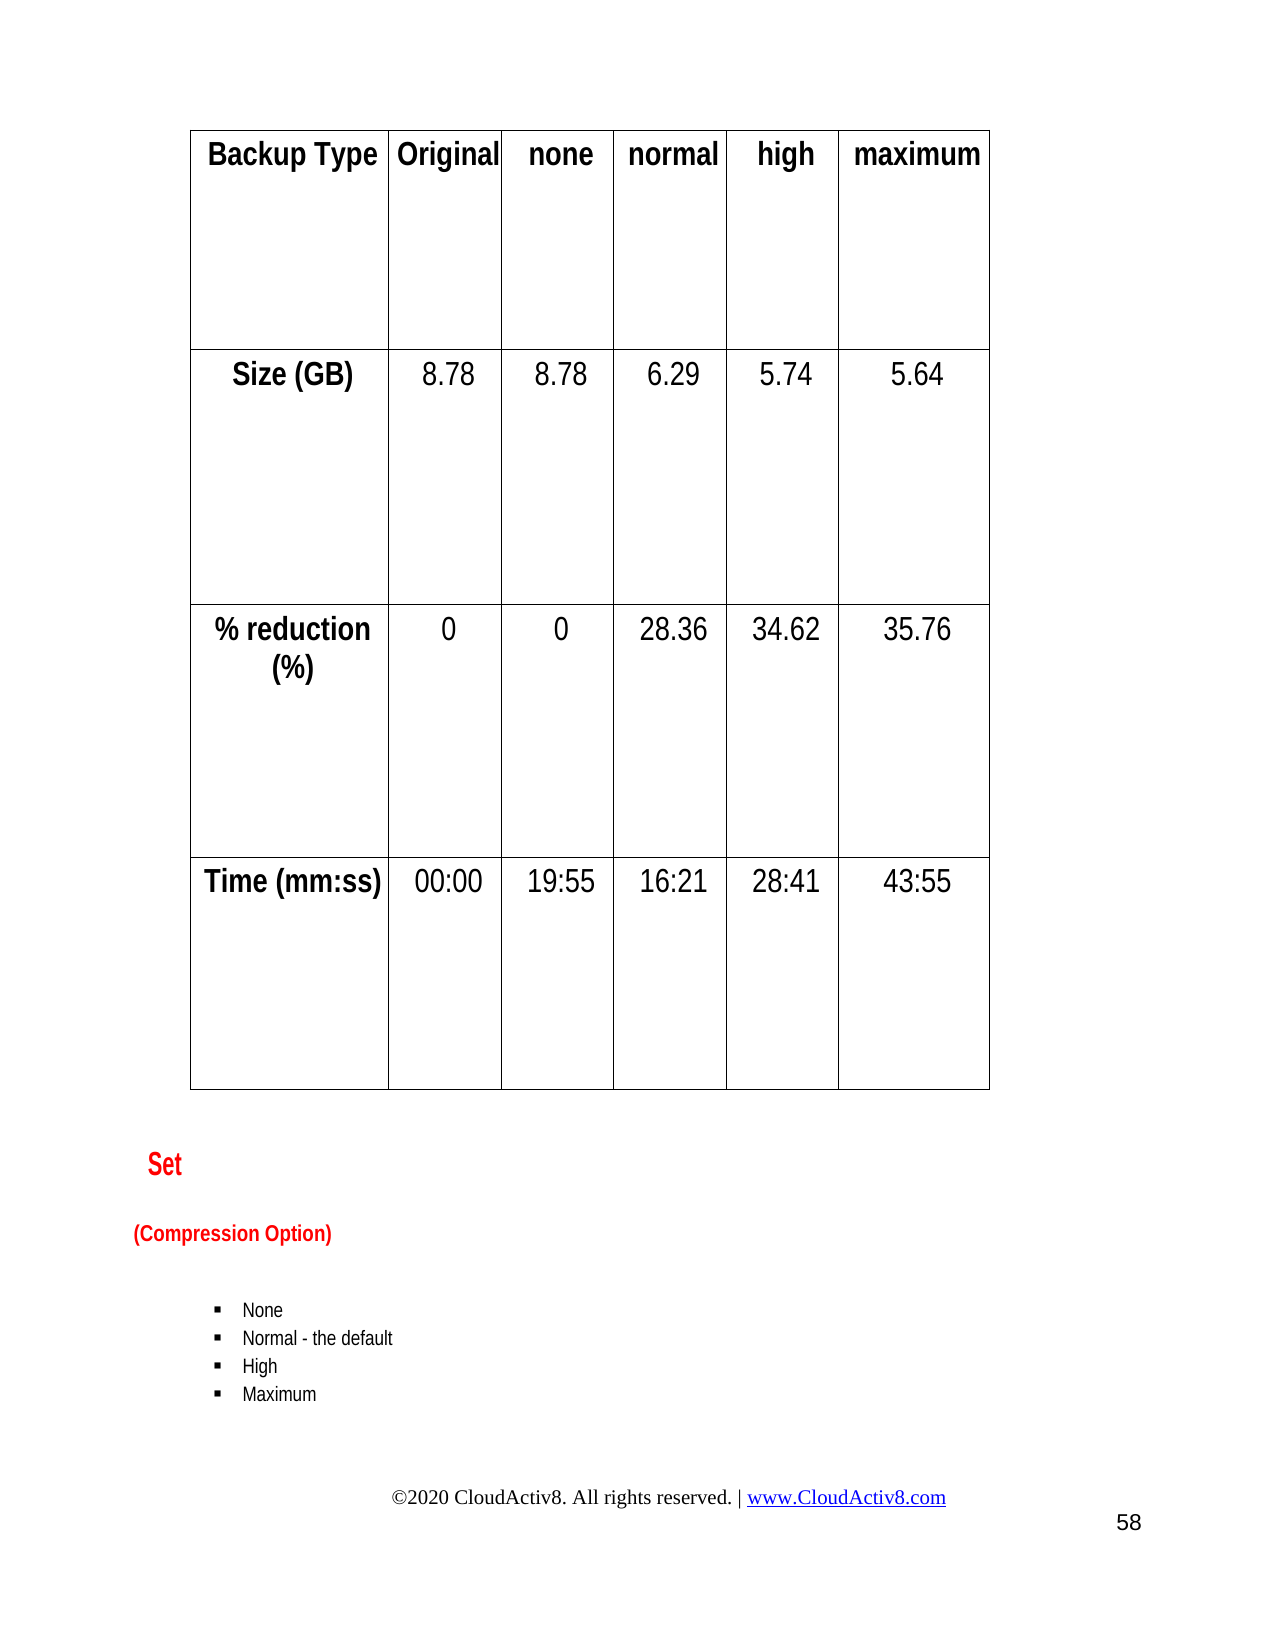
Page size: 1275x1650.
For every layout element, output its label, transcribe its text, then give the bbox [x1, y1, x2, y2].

table_cell 5.74 [727, 350, 838, 604]
table_cell 8.78 [502, 350, 613, 604]
table_cell % reduction (%) [191, 605, 388, 857]
table_cell 19:55 [502, 858, 613, 1088]
table_cell 34.62 [727, 605, 838, 857]
text (Compression Option) [133, 1220, 1142, 1246]
table_cell 5.64 [839, 350, 989, 604]
table_cell 6.29 [614, 350, 726, 604]
table_cell 0 [389, 605, 501, 857]
table_header Backup Type [191, 131, 388, 349]
table_cell 43:55 [839, 858, 989, 1088]
table_header none [502, 131, 613, 349]
table_cell Size (GB) [191, 350, 388, 604]
table_header high [727, 131, 838, 349]
list Maximum [213, 1382, 1142, 1406]
list Normal - the default [213, 1326, 1142, 1350]
list High [213, 1354, 1142, 1378]
table_cell 8.78 [389, 350, 501, 604]
table_cell 28.36 [614, 605, 726, 857]
subtitle Set [148, 1144, 1142, 1183]
list None [213, 1298, 1142, 1322]
table_header maximum [839, 131, 989, 349]
table_header Original [389, 131, 501, 349]
table_cell 16:21 [614, 858, 726, 1088]
table_cell Time (mm:ss) [191, 858, 388, 1088]
table_cell 28:41 [727, 858, 838, 1088]
table_cell 0 [502, 605, 613, 857]
table_cell 00:00 [389, 858, 501, 1088]
table_cell 35.76 [839, 605, 989, 857]
table_header normal [614, 131, 726, 349]
